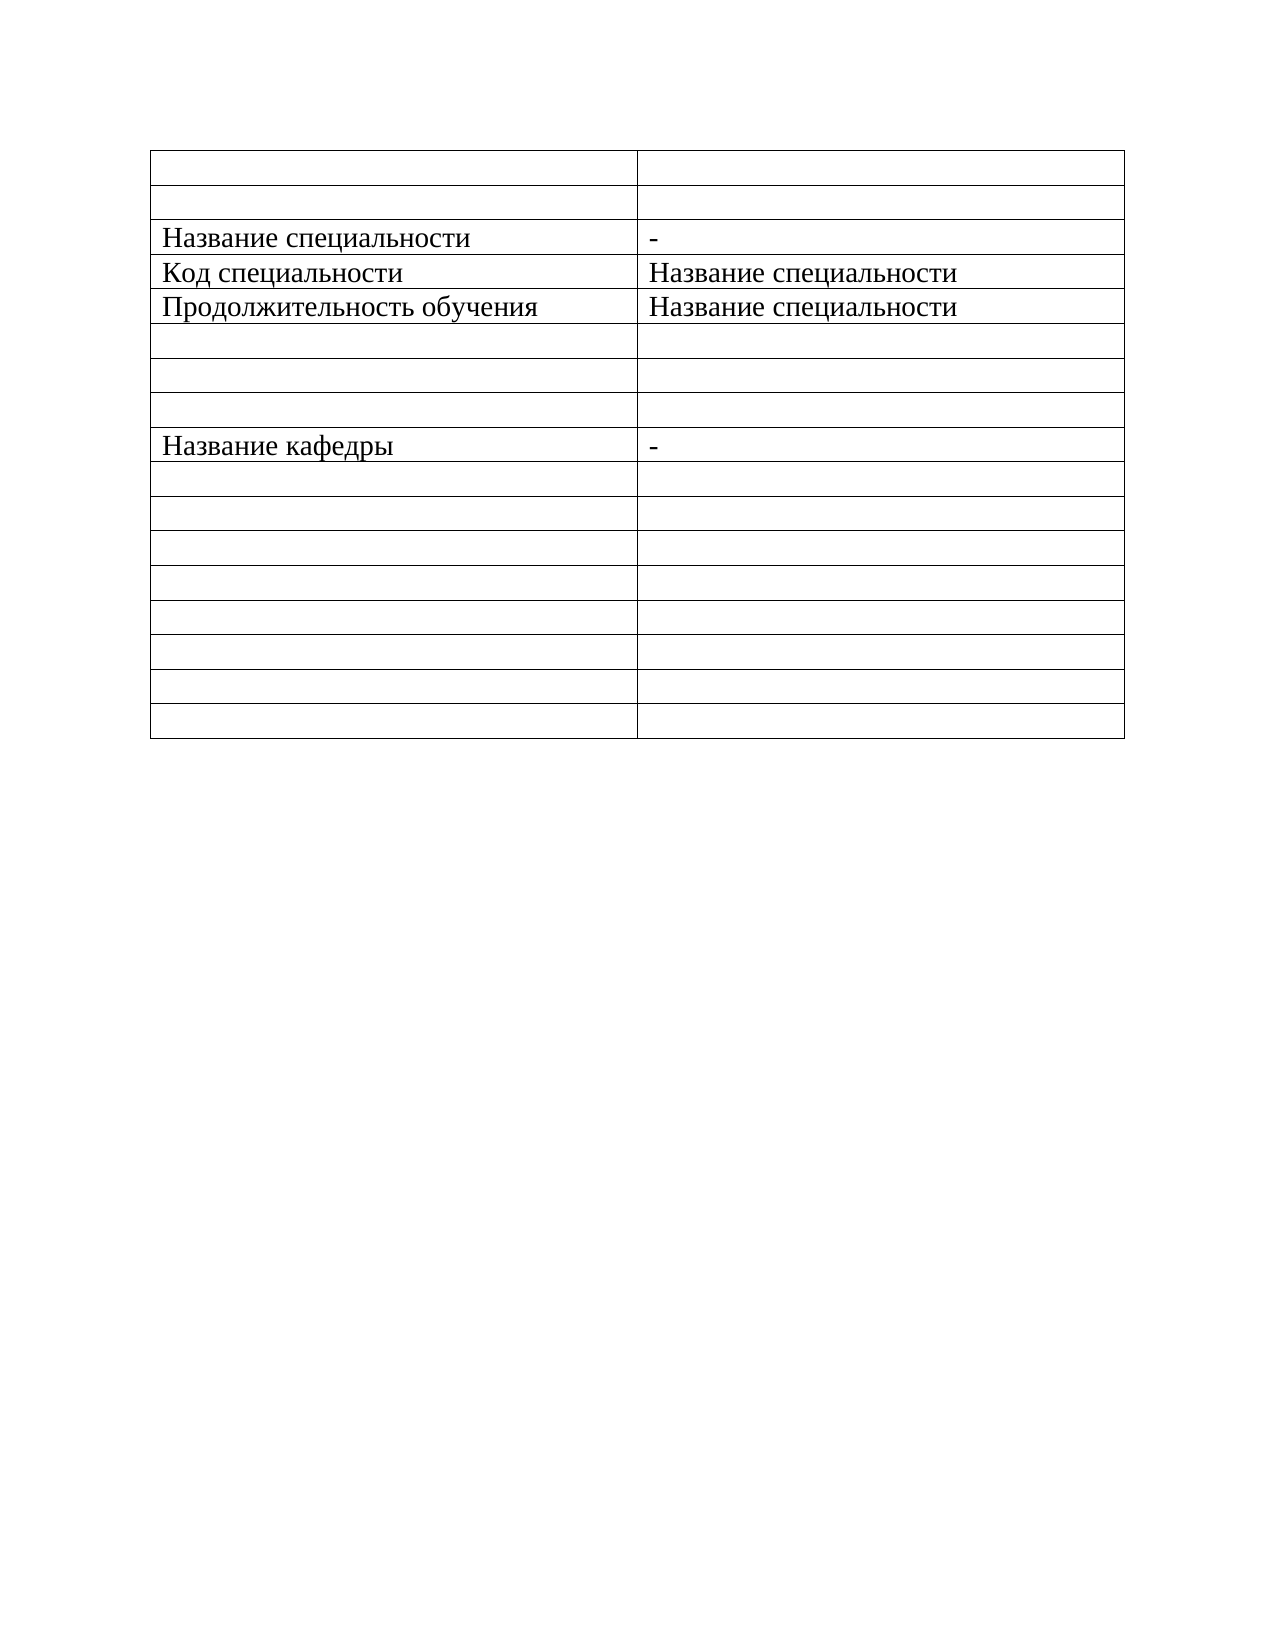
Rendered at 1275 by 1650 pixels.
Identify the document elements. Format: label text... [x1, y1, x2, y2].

table_cell [638, 324, 1124, 357]
table_cell Название специальности [638, 289, 1124, 323]
table_cell [151, 670, 637, 703]
table_cell [151, 324, 637, 357]
table_cell [638, 635, 1124, 669]
table_cell [151, 704, 637, 738]
table_cell [151, 462, 637, 496]
table_cell [151, 186, 637, 219]
table_cell Название специальности [638, 255, 1124, 288]
table_cell - [638, 428, 1124, 461]
table_cell [151, 531, 637, 565]
table_cell [638, 531, 1124, 565]
table_cell [638, 704, 1124, 738]
table_cell [151, 635, 637, 669]
table_cell [151, 151, 637, 184]
table_cell Код специальности [151, 255, 637, 288]
table_cell [151, 393, 637, 427]
table_cell Продолжительность обучения [151, 289, 637, 323]
table_cell [638, 359, 1124, 392]
table_cell [638, 186, 1124, 219]
table_cell [638, 670, 1124, 703]
table_cell Название кафедры [151, 428, 637, 461]
table_cell - [638, 220, 1124, 254]
table_cell [151, 497, 637, 530]
table_cell [638, 393, 1124, 427]
table_cell [638, 462, 1124, 496]
table_cell [638, 151, 1124, 184]
table_cell [151, 566, 637, 599]
table_cell [638, 566, 1124, 599]
table_cell [151, 601, 637, 634]
table_cell [638, 497, 1124, 530]
table_cell [638, 601, 1124, 634]
table_cell Название специальности [151, 220, 637, 254]
table_cell [151, 359, 637, 392]
